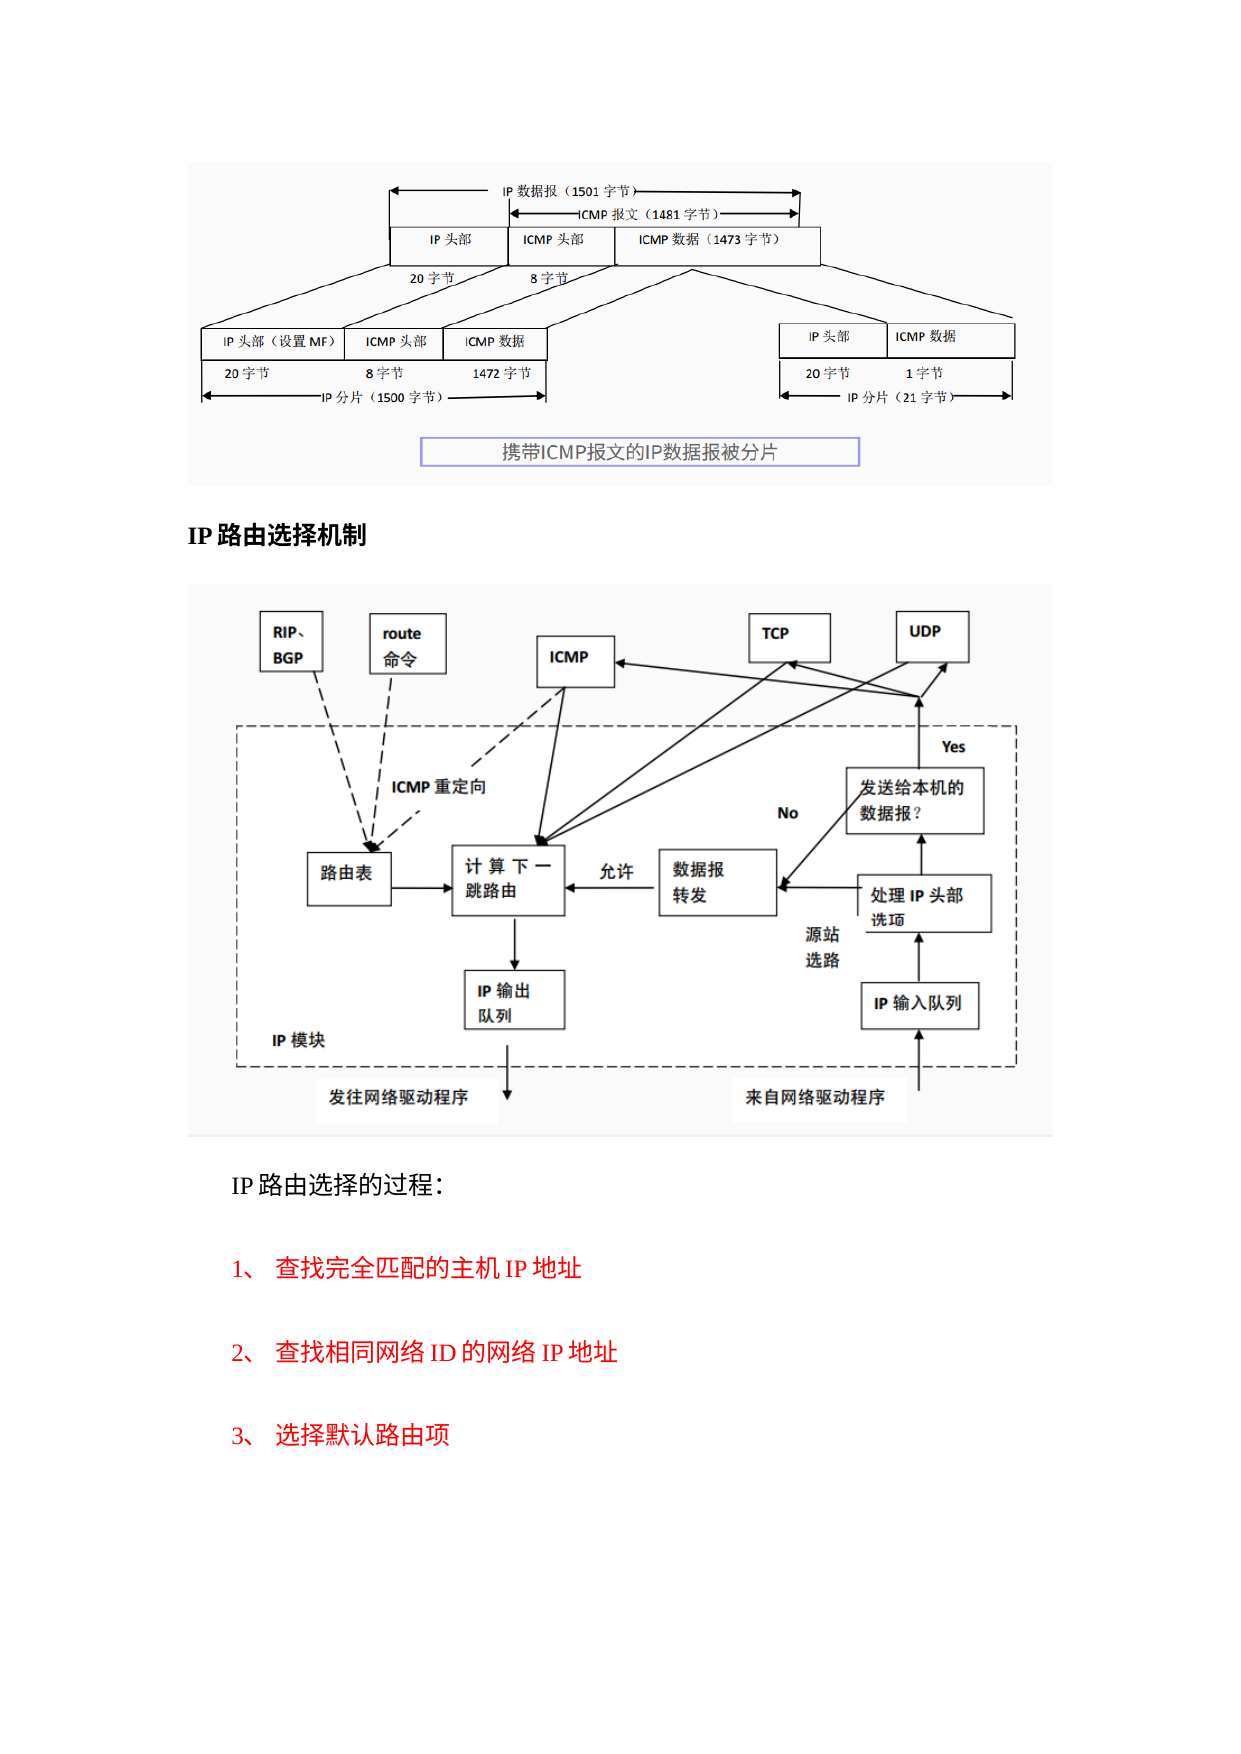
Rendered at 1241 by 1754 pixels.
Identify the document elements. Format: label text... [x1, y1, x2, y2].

subtitle IP路由选择机制 [187, 501, 1053, 566]
picture [187, 584, 1053, 1137]
picture [187, 162, 1053, 486]
list 查找相同网络ID的网络IP地址 [231, 1318, 1053, 1383]
text IP路由选择的过程： [187, 1151, 1053, 1216]
list 选择默认路由项 [231, 1401, 1053, 1466]
list 查找完全匹配的主机IP地址 [231, 1234, 1053, 1299]
